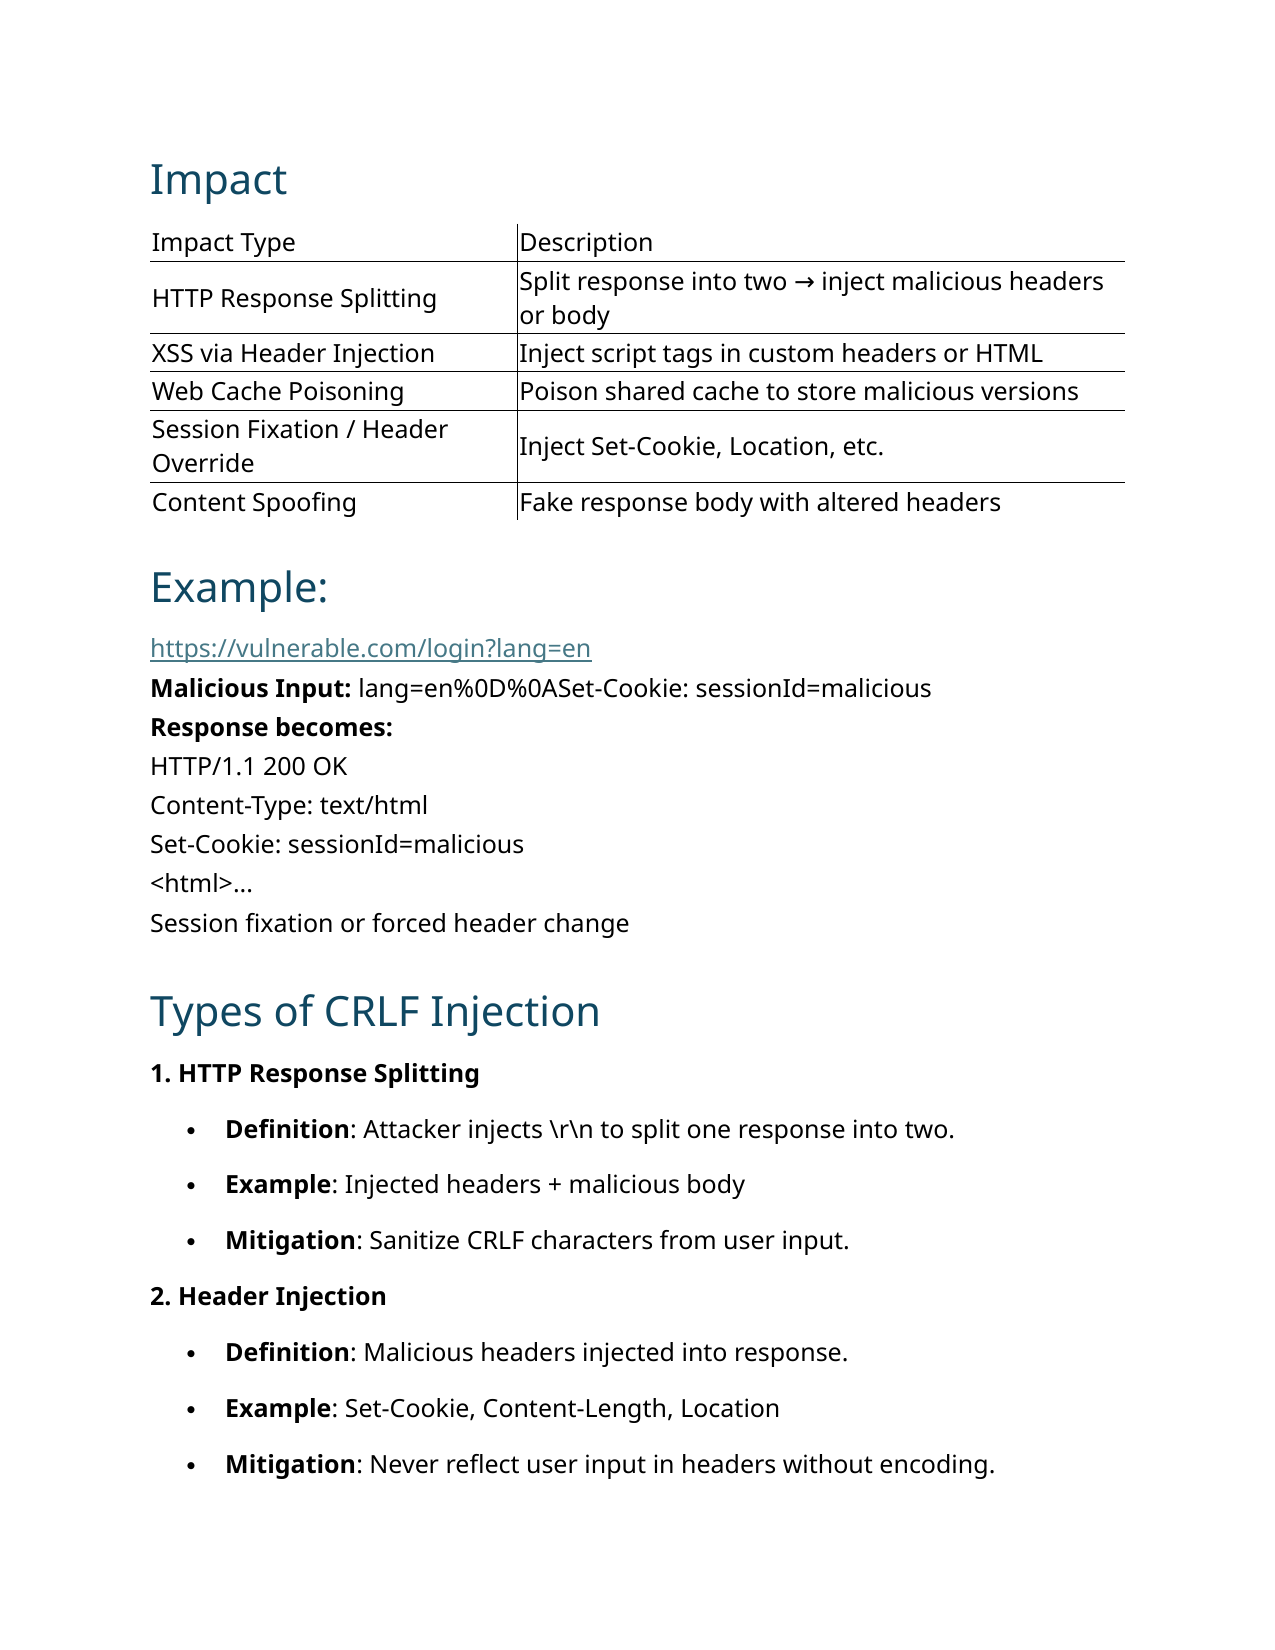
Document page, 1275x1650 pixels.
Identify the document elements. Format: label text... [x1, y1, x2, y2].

table_header Impact Type [150, 224, 517, 261]
table_cell Split response into two → inject malicious headers or body [518, 262, 1125, 333]
table_header Description [518, 224, 1125, 261]
table_cell Content Spoofing [150, 483, 517, 520]
list Mitigation: Sanitize CRLF characters from user input. [187, 1223, 1125, 1257]
list Example: Injected headers + malicious body [187, 1167, 1125, 1201]
table_cell HTTP Response Splitting [150, 262, 517, 333]
table_cell Web Cache Poisoning [150, 372, 517, 409]
list Example: Set-Cookie, Content-Length, Location [187, 1390, 1125, 1424]
table_cell Fake response body with altered headers [518, 483, 1125, 520]
table_cell Inject Set-Cookie, Location, etc. [518, 411, 1125, 482]
subtitle Impact [150, 150, 1125, 207]
subtitle Example: [150, 557, 1125, 614]
table_cell Poison shared cache to store malicious versions [518, 372, 1125, 409]
list Mitigation: Never reflect user input in headers without encoding. [187, 1446, 1125, 1480]
text 1. HTTP Response Splitting [150, 1055, 1125, 1089]
table_cell Inject script tags in custom headers or HTML [518, 334, 1125, 371]
table_cell Session Fixation / Header Override [150, 411, 517, 482]
text 2. Header Injection [150, 1279, 1125, 1313]
list Definition: Malicious headers injected into response. [187, 1334, 1125, 1369]
table_cell XSS via Header Injection [150, 334, 517, 371]
text https://vulnerable.com/login?lang=en Malicious Input: lang=en%0D%0ASet-Cookie: sessionId=malicious Response becomes: HTTP/1.1 200 OK Content-Type: text/html Set-Cookie: sessionId=malicious <html>... Session fixation or forced header change [150, 631, 1125, 939]
list Definition: Attacker injects \r\n to split one response into two. [187, 1111, 1125, 1145]
subtitle Types of CRLF Injection [150, 982, 1125, 1039]
